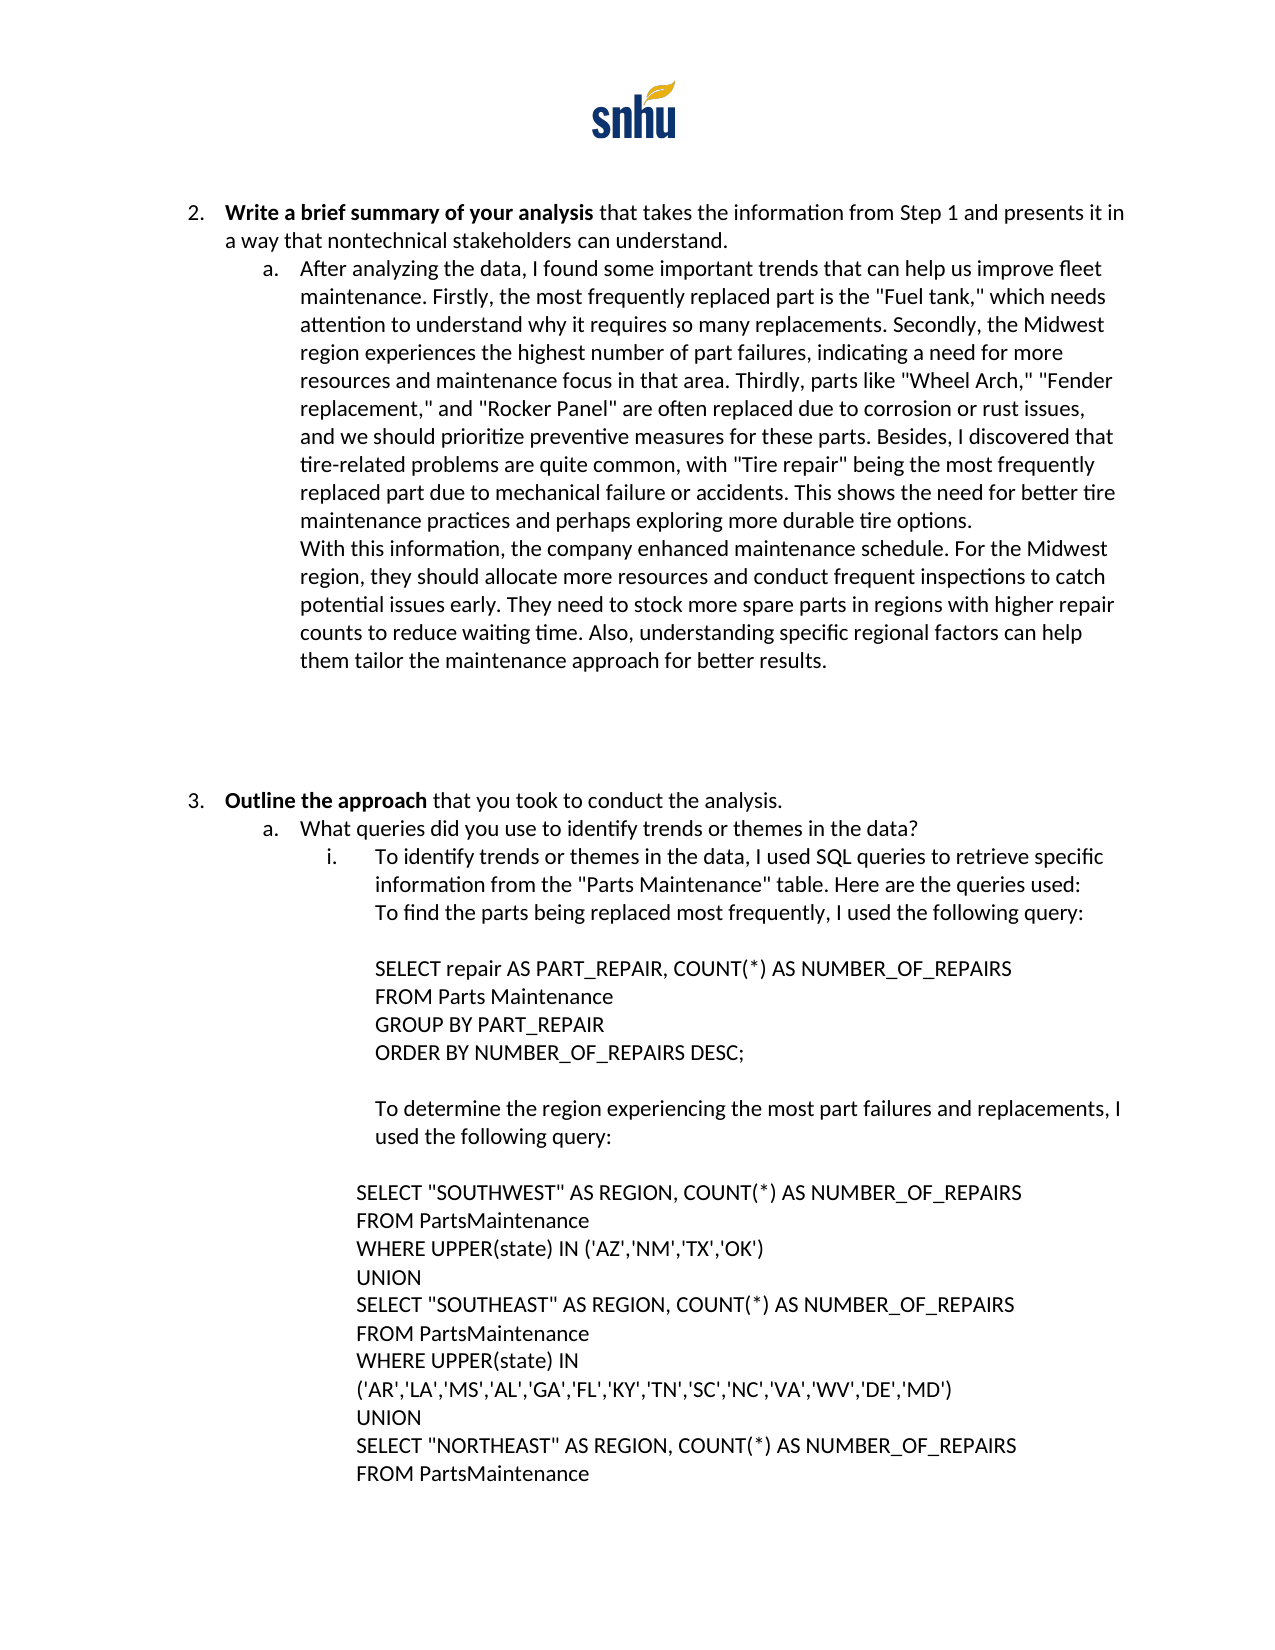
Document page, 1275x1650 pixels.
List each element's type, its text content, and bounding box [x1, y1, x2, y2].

list WHERE UPPER(state) IN ('AZ','NM','TX','OK') [356, 1234, 1125, 1263]
list FROM Parts Maintenance [375, 982, 1125, 1010]
list SELECT "SOUTHWEST" AS REGION, COUNT(*) AS NUMBER_OF_REPAIRS [356, 1178, 1125, 1207]
list With this information, the company enhanced maintenance schedule. For the Midwest region, they should allocate more resources and conduct frequent inspections to catch potential issues early. They need to stock more spare parts in regions with higher repair counts to reduce waiting time. Also, understanding specific regional factors can help them tailor the maintenance approach for better results. [300, 534, 1125, 674]
list UNION [356, 1403, 1125, 1431]
list FROM PartsMaintenance [356, 1319, 1125, 1347]
list To identify trends or themes in the data, I used SQL queries to retrieve specific information from the "Parts Maintenance" table. Here are the queries used: [337, 842, 1125, 898]
picture [573, 75, 702, 147]
list Outline the approach that you took to conduct the analysis. [187, 786, 1125, 814]
list What queries did you use to identify trends or themes in the data? [262, 814, 1125, 842]
list ORDER BY NUMBER_OF_REPAIRS DESC; [375, 1038, 1125, 1066]
list GROUP BY PART_REPAIR [375, 1010, 1125, 1038]
list SELECT repair AS PART_REPAIR, COUNT(*) AS NUMBER_OF_REPAIRS [375, 954, 1125, 982]
list FROM PartsMaintenance [356, 1207, 1125, 1234]
list SELECT "NORTHEAST" AS REGION, COUNT(*) AS NUMBER_OF_REPAIRS [356, 1431, 1125, 1459]
list WHERE UPPER(state) IN ('AR','LA','MS','AL','GA','FL','KY','TN','SC','NC','VA','WV','DE','MD') [356, 1347, 1125, 1403]
list FROM PartsMaintenance [356, 1459, 1125, 1487]
list To determine the region experiencing the most part failures and replacements, I used the following query: [375, 1094, 1125, 1151]
list After analyzing the data, I found some important trends that can help us improve fleet maintenance. Firstly, the most frequently replaced part is the "Fuel tank," which needs attention to understand why it requires so many replacements. Secondly, the Midwest region experiences the highest number of part failures, indicating a need for more resources and maintenance focus in that area. Thirdly, parts like "Wheel Arch," "Fender replacement," and "Rocker Panel" are often replaced due to corrosion or rust issues, and we should prioritize preventive measures for these parts. Besides, I discovered that tire-related problems are quite common, with "Tire repair" being the most frequently replaced part due to mechanical failure or accidents. This shows the need for better tire maintenance practices and perhaps exploring more durable tire options. [262, 254, 1125, 534]
list To find the parts being replaced most frequently, I used the following query: [300, 898, 1125, 926]
list Write a brief summary of your analysis that takes the information from Step 1 and presents it in a way that nontechnical stakeholders can understand. [187, 198, 1125, 254]
list UNION [356, 1263, 1125, 1291]
list SELECT "SOUTHEAST" AS REGION, COUNT(*) AS NUMBER_OF_REPAIRS [356, 1291, 1125, 1319]
